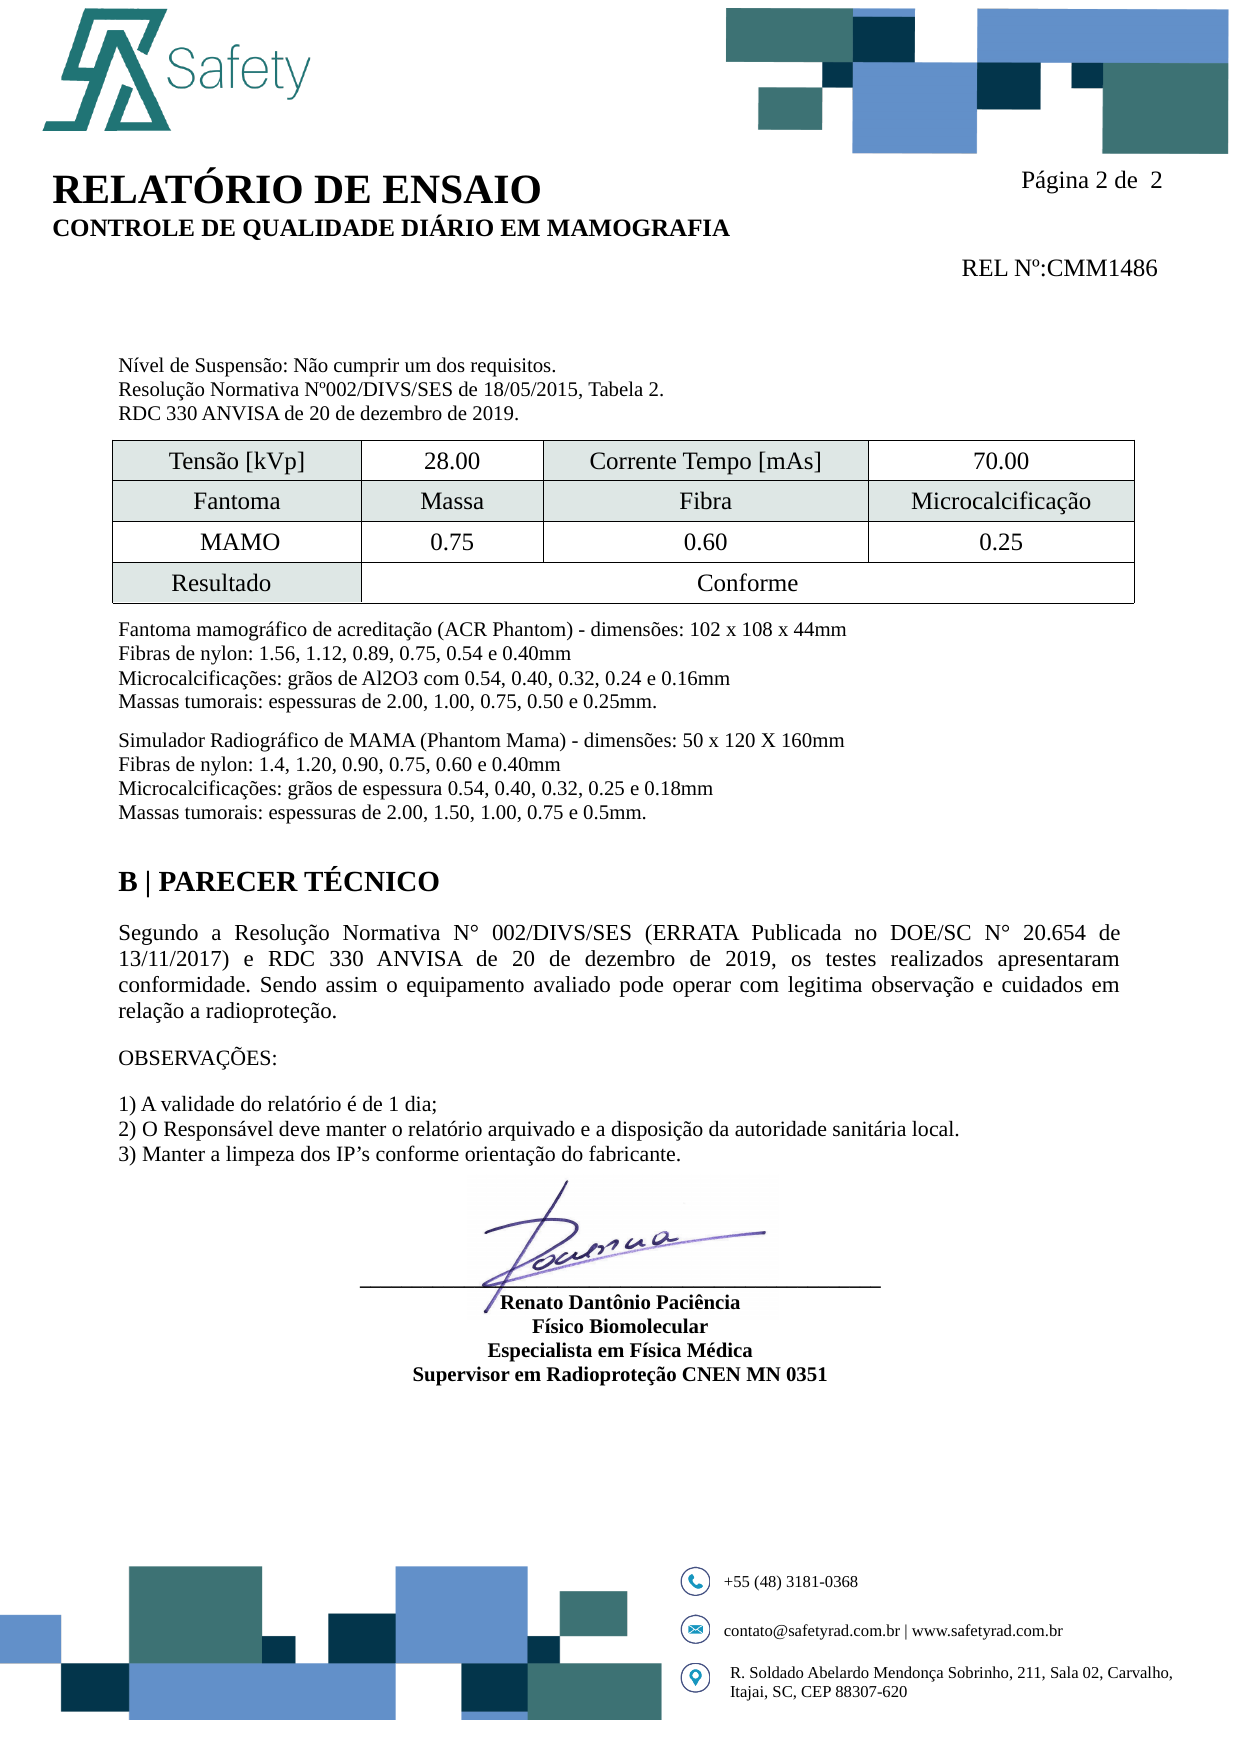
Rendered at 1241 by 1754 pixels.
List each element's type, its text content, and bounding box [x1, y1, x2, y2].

picture [467, 1174, 779, 1266]
table_cell Microcalcificação [869, 481, 1134, 521]
text RDC 330 ANVISA de 20 de dezembro de 2019. [118, 401, 1122, 425]
text __________________________________________________ [118, 1266, 1122, 1290]
table_header 28.00 [362, 441, 543, 480]
table_header Corrente Tempo [mAs] [544, 441, 868, 480]
table_cell Fibra [544, 481, 868, 521]
text B | PARECER TÉCNICO [118, 864, 1122, 898]
text 3) Manter a limpeza dos IP’s conforme orientação do fabricante. [118, 1141, 1122, 1166]
text Fibras de nylon: 1.4, 1.20, 0.90, 0.75, 0.60 e 0.40mm [118, 752, 1122, 776]
table_cell Resultado [113, 563, 361, 602]
picture [680, 1663, 710, 1693]
table_header Tensão [kVp] [113, 441, 361, 480]
table_cell 0.60 [544, 522, 868, 562]
table_cell 0.75 [362, 522, 543, 562]
table_header 70.00 [869, 441, 1134, 480]
text Resolução Normativa Nº002/DIVS/SES de 18/05/2015, Tabela 2. [118, 377, 1122, 401]
text OBSERVAÇÕES: [118, 1045, 1122, 1070]
picture [42, 8, 311, 131]
text Renato Dantônio Paciência [118, 1290, 1122, 1314]
picture [680, 1614, 710, 1644]
text Nível de Suspensão: Não cumprir um dos requisitos. [118, 353, 1122, 377]
text Microcalcificações: grãos de Al2O3 com 0.54, 0.40, 0.32, 0.24 e 0.16mm [118, 665, 1122, 689]
text Físico Biomolecular [118, 1314, 1122, 1338]
text Microcalcificações: grãos de espessura 0.54, 0.40, 0.32, 0.25 e 0.18mm [118, 776, 1122, 800]
text 2) O Responsável deve manter o relatório arquivado e a disposição da autoridade sanitária local. [118, 1116, 1122, 1141]
table_cell Fantoma [113, 481, 361, 521]
table_cell Conforme [362, 563, 1134, 602]
text Fibras de nylon: 1.56, 1.12, 0.89, 0.75, 0.54 e 0.40mm [118, 641, 1122, 665]
picture [0, 1566, 662, 1720]
text Massas tumorais: espessuras de 2.00, 1.00, 0.75, 0.50 e 0.25mm. [118, 689, 1122, 713]
picture [725, 8, 1229, 154]
table_cell MAMO [113, 522, 361, 562]
table_cell Massa [362, 481, 543, 521]
text Massas tumorais: espessuras de 2.00, 1.50, 1.00, 0.75 e 0.5mm. [118, 800, 1122, 824]
text Simulador Radiográfico de MAMA (Phantom Mama) - dimensões: 50 x 120 X 160mm [118, 728, 1122, 752]
text Fantoma mamográfico de acreditação (ACR Phantom) - dimensões: 102 x 108 x 44mm [118, 617, 1122, 641]
text Supervisor em Radioproteção CNEN MN 0351 [118, 1362, 1122, 1386]
text 1) A validade do relatório é de 1 dia; [118, 1091, 1122, 1116]
picture [680, 1566, 710, 1596]
text Especialista em Física Médica [118, 1338, 1122, 1362]
table_cell 0.25 [869, 522, 1134, 562]
text Segundo a Resolução Normativa N° 002/DIVS/SES (ERRATA Publicada no DOE/SC N° 20.654 de 13/11/2017) e RDC 330 ANVISA de 20 de dezembro de 2019, os testes realizados apresentaram conformidade. Sendo assim o equipamento avaliado pode operar com legitima observação e cuidados em relação a radioproteção. [118, 918, 1122, 1024]
